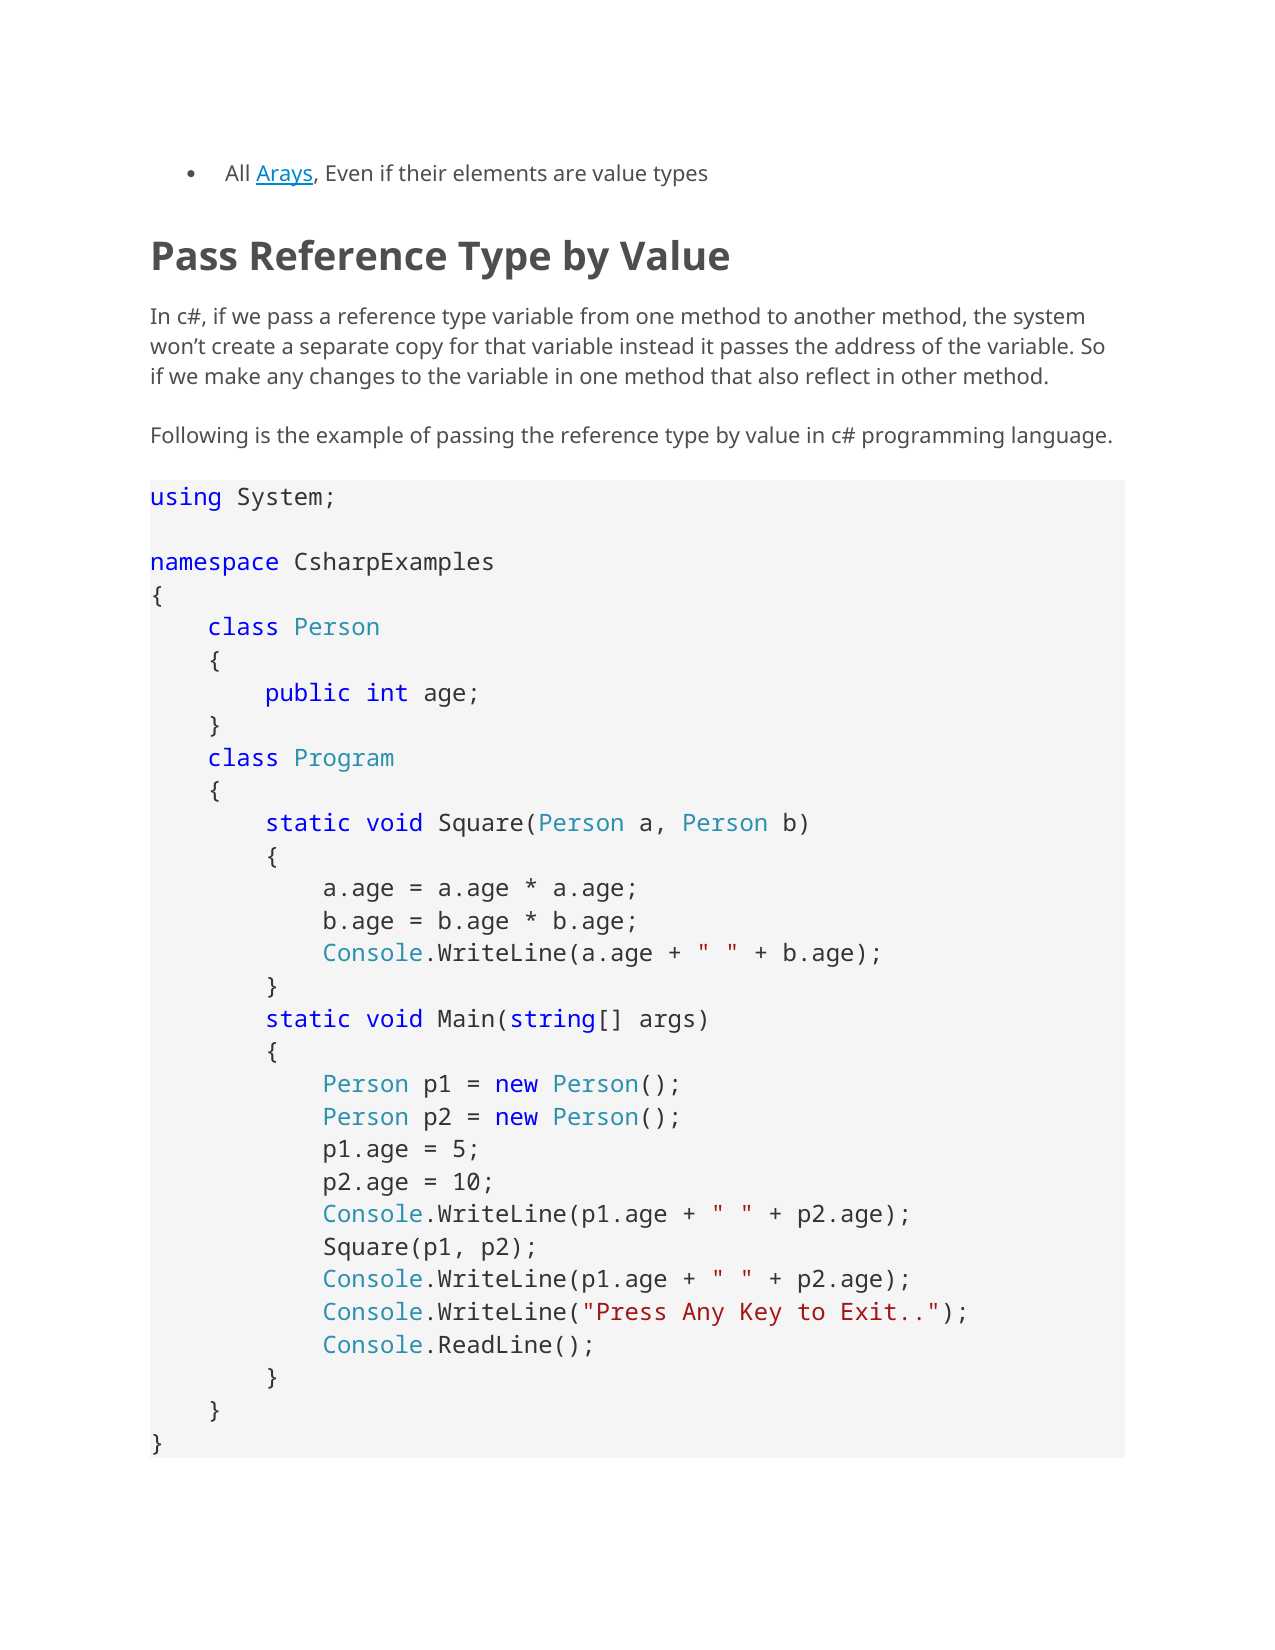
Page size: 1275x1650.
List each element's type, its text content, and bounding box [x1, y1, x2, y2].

text { [150, 773, 1125, 806]
text Console.WriteLine(p1.age + " " + p2.age); [150, 1262, 1125, 1295]
subtitle Pass Reference Type by Value [150, 217, 1125, 282]
text Console.WriteLine("Press Any Key to Exit.."); [150, 1295, 1125, 1327]
text static void Square(Person a, Person b) [150, 806, 1125, 838]
text p2.age = 10; [150, 1164, 1125, 1197]
text } [150, 969, 1125, 1001]
text In c#, if we pass a reference type variable from one method to another method, the system won’t create a separate copy for that variable instead it passes the address of the variable. So if we make any changes to the variable in one method that also reflect in other method. [150, 301, 1125, 390]
text Person p1 = new Person(); [150, 1067, 1125, 1099]
text } [150, 1360, 1125, 1393]
text Console.WriteLine(a.age + " " + b.age); [150, 936, 1125, 969]
text static void Main(string[] args) [150, 1001, 1125, 1034]
text b.age = b.age * b.age; [150, 904, 1125, 936]
text p1.age = 5; [150, 1132, 1125, 1164]
list All Arays, Even if their elements are value types [187, 150, 1125, 187]
text } [150, 708, 1125, 741]
text { [150, 1034, 1125, 1067]
text { [150, 578, 1125, 610]
text public int age; [150, 675, 1125, 708]
text } [150, 1393, 1125, 1425]
text using System; [150, 480, 1125, 512]
text { [150, 838, 1125, 871]
text class Person [150, 610, 1125, 643]
text Person p2 = new Person(); [150, 1099, 1125, 1132]
text namespace CsharpExamples [150, 545, 1125, 578]
text { [150, 643, 1125, 675]
text } [150, 1425, 1125, 1458]
text a.age = a.age * a.age; [150, 871, 1125, 904]
text Following is the example of passing the reference type by value in c# programming language. [150, 420, 1125, 450]
text Console.ReadLine(); [150, 1327, 1125, 1360]
text Square(p1, p2); [150, 1230, 1125, 1262]
text class Program [150, 741, 1125, 773]
text Console.WriteLine(p1.age + " " + p2.age); [150, 1197, 1125, 1230]
